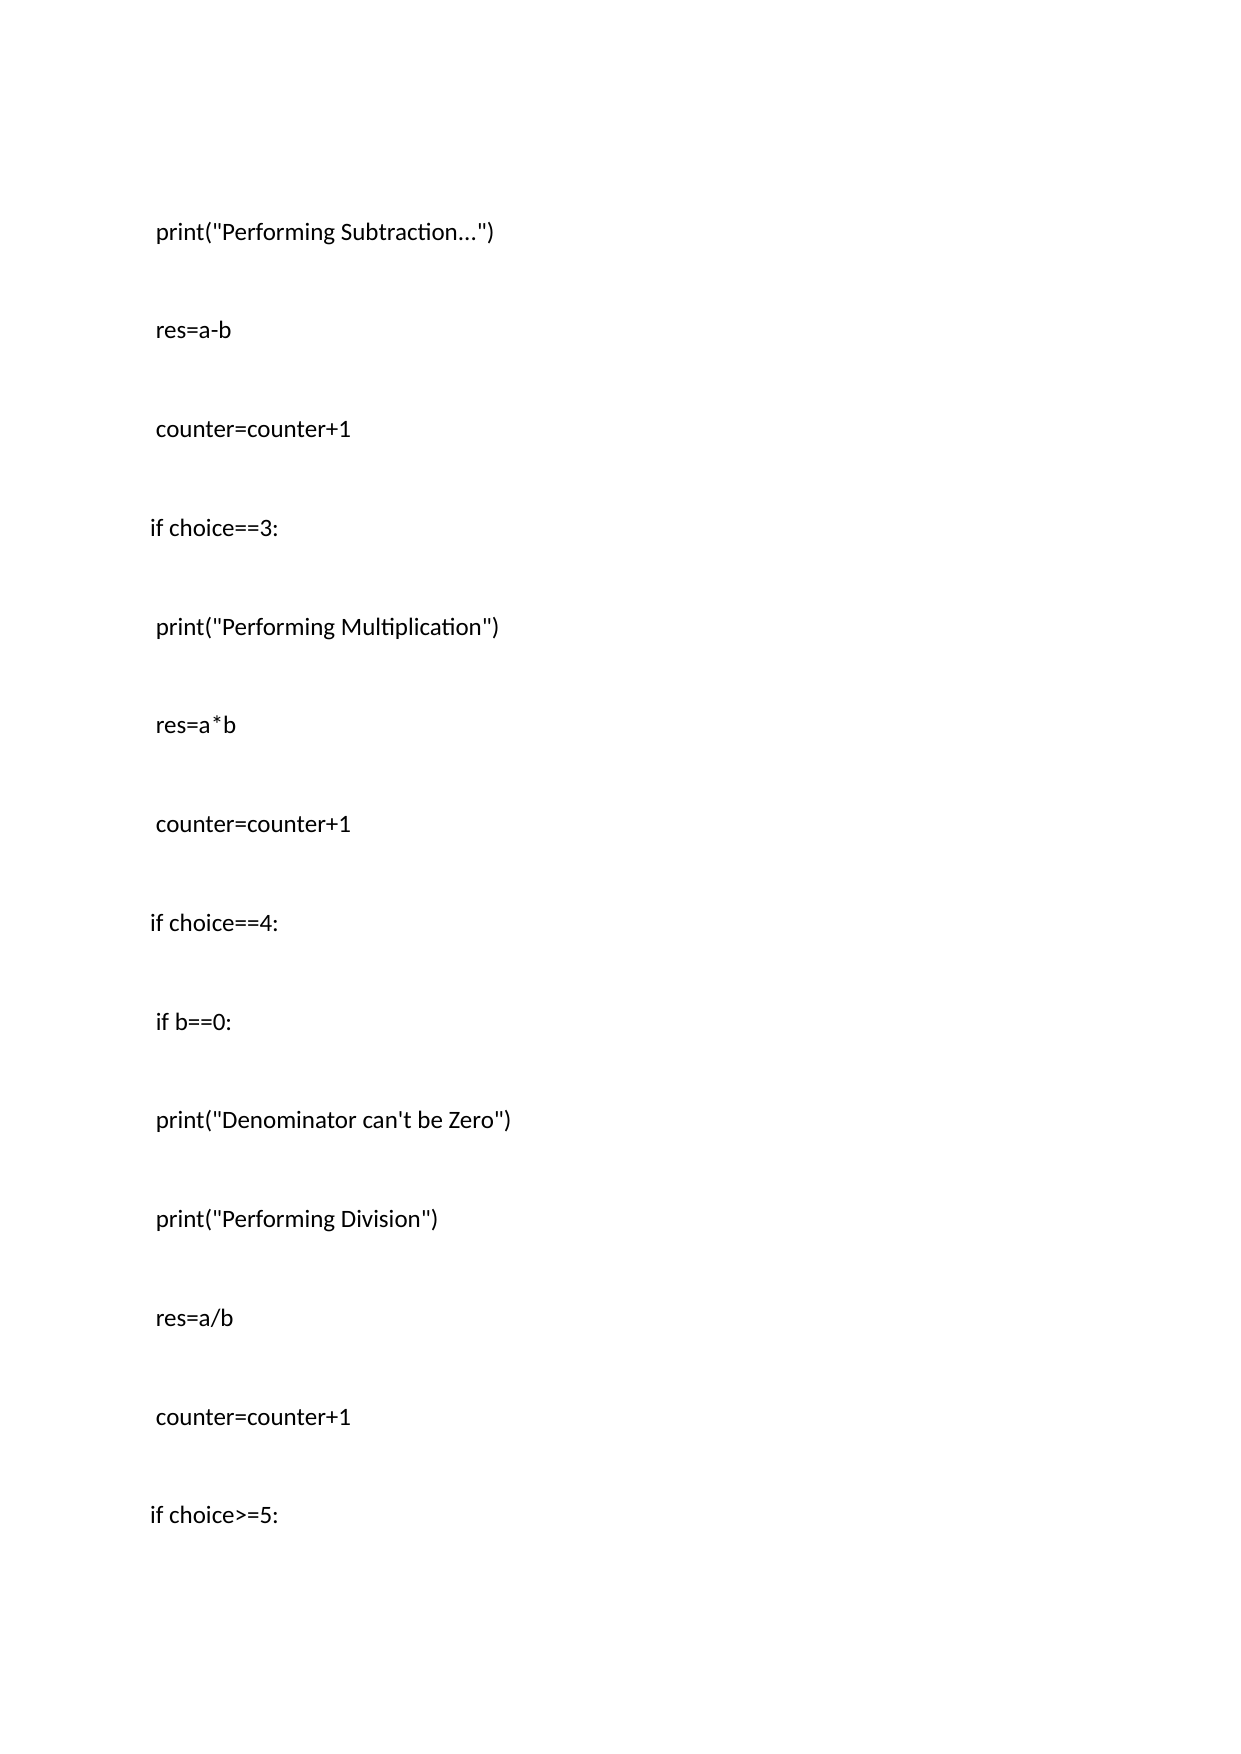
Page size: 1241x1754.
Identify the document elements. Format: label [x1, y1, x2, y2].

text [150, 150, 1090, 1596]
